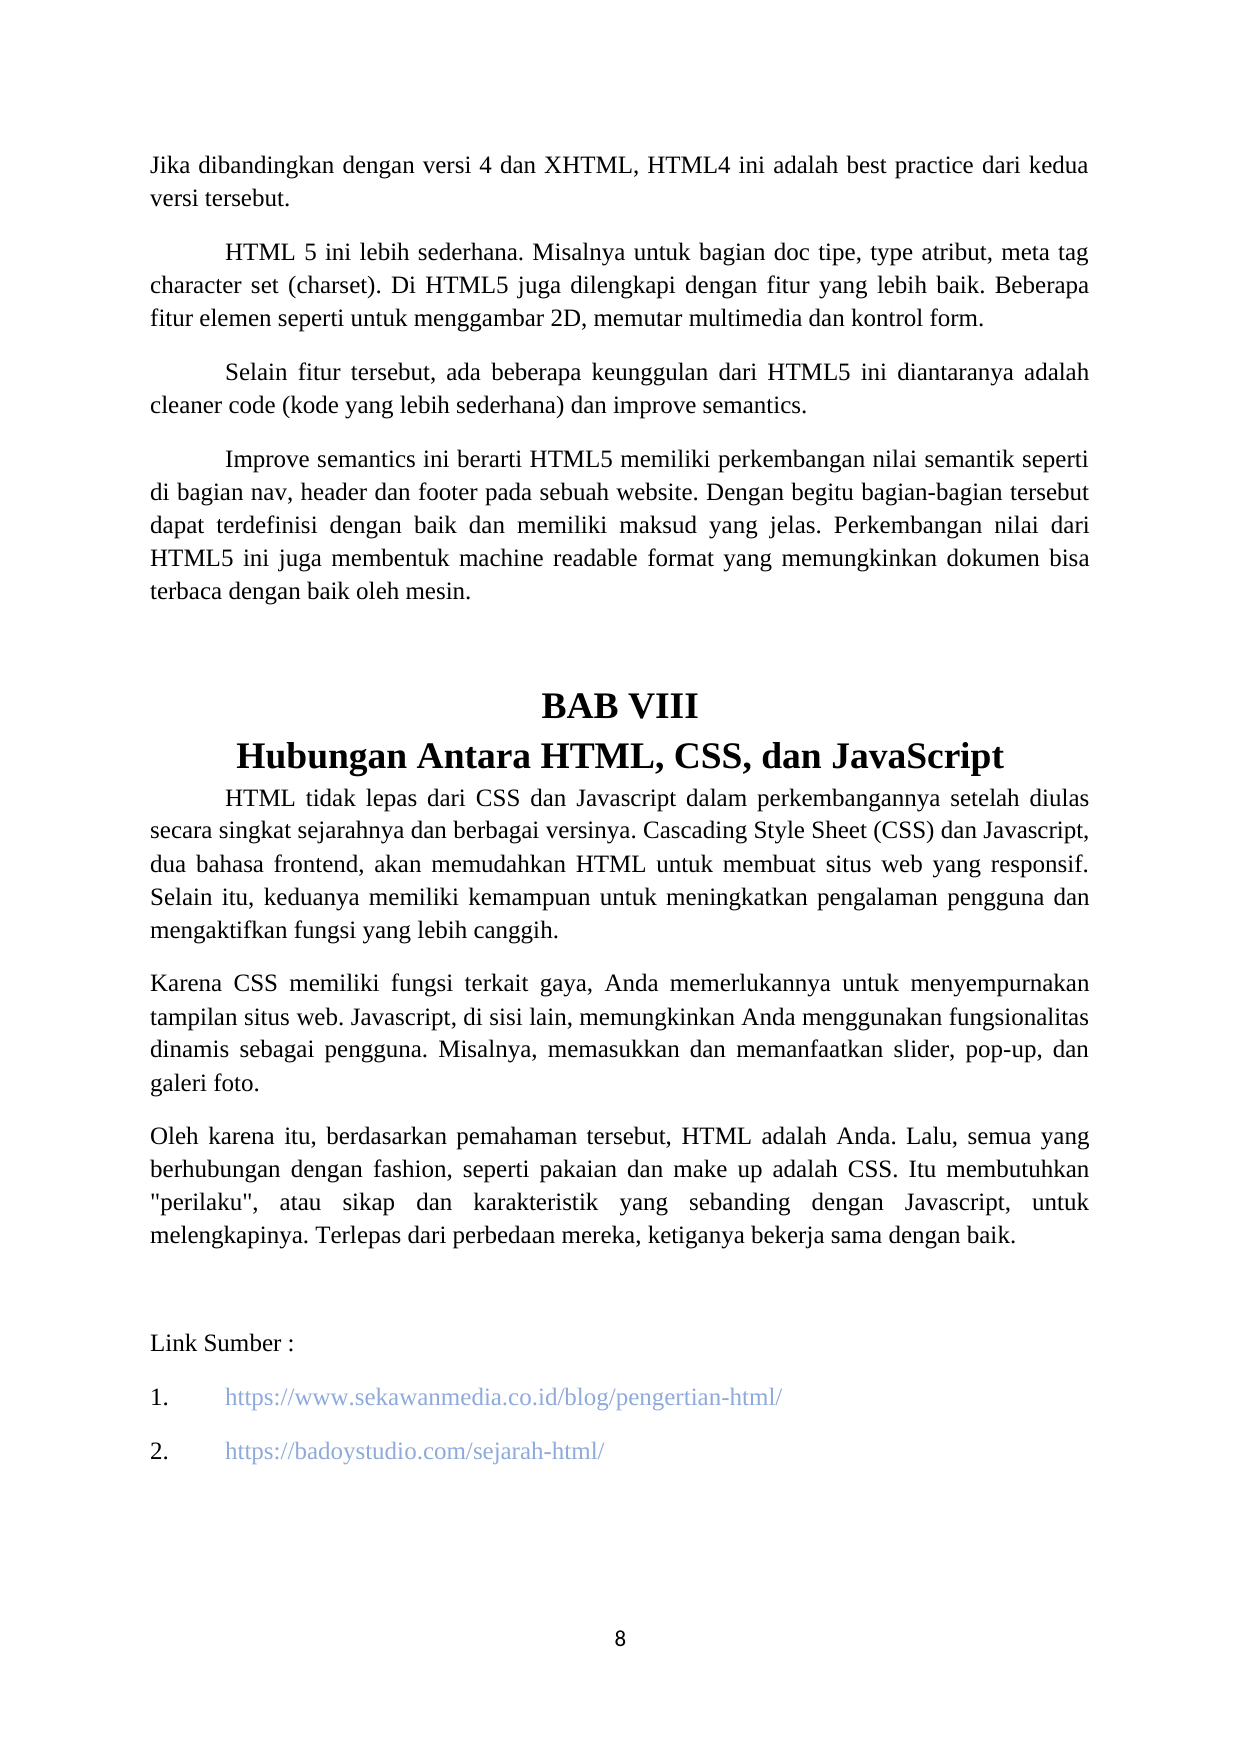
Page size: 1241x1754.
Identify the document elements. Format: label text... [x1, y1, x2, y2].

text HTML tidak lepas dari CSS dan Javascript dalam perkembangannya setelah diulas secara singkat sejarahnya dan berbagai versinya. Cascading Style Sheet (CSS) dan Javascript, dua bahasa frontend, akan memudahkan HTML untuk membuat situs web yang responsif. Selain itu, keduanya memiliki kemampuan untuk meningkatkan pengalaman pengguna dan mengaktifkan fungsi yang lebih canggih. [150, 783, 1090, 943]
text Improve semantics ini berarti HTML5 memiliki perkembangan nilai semantik seperti di bagian nav, header dan footer pada sebuah website. Dengan begitu bagian-bagian tersebut dapat terdefinisi dengan baik dan memiliki maksud yang jelas. Perkembangan nilai dari HTML5 ini juga membentuk machine readable format yang memungkinkan dokumen bisa terbaca dengan baik oleh mesin. [150, 444, 1090, 604]
text HTML 5 ini lebih sederhana. Misalnya untuk bagian doc tipe, type atribut, meta tag character set (charset). Di HTML5 juga dilengkapi dengan fitur yang lebih baik. Beberapa fitur elemen seperti untuk menggambar 2D, memutar multimedia dan kontrol form. [150, 237, 1090, 332]
text 2. https://badoystudio.com/sejarah-html/ [150, 1436, 1090, 1465]
text Oleh karena itu, berdasarkan pemahaman tersebut, HTML adalah Anda. Lalu, semua yang berhubungan dengan fashion, seperti pakaian dan make up adalah CSS. Itu membutuhkan "perilaku", atau sikap dan karakteristik yang sebanding dengan Javascript, untuk melengkapinya. Terlepas dari perbedaan mereka, ketiganya bekerja sama dengan baik. [150, 1121, 1090, 1249]
subtitle Hubungan Antara HTML, CSS, dan JavaScript [150, 733, 1090, 776]
text 1. https://www.sekawanmedia.co.id/blog/pengertian-html/ [150, 1382, 1090, 1411]
text Selain fitur tersebut, ada beberapa keunggulan dari HTML5 ini diantaranya adalah cleaner code (kode yang lebih sederhana) dan improve semantics. [150, 357, 1090, 418]
text Link Sumber : [150, 1328, 1090, 1357]
subtitle BAB VIII [150, 683, 1090, 727]
text Karena CSS memiliki fungsi terkait gaya, Anda memerlukannya untuk menyempurnakan tampilan situs web. Javascript, di sisi lain, memungkinkan Anda menggunakan fungsionalitas dinamis sebagai pengguna. Misalnya, memasukkan dan memanfaatkan slider, pop-up, dan galeri foto. [150, 968, 1090, 1096]
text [150, 150, 1090, 212]
